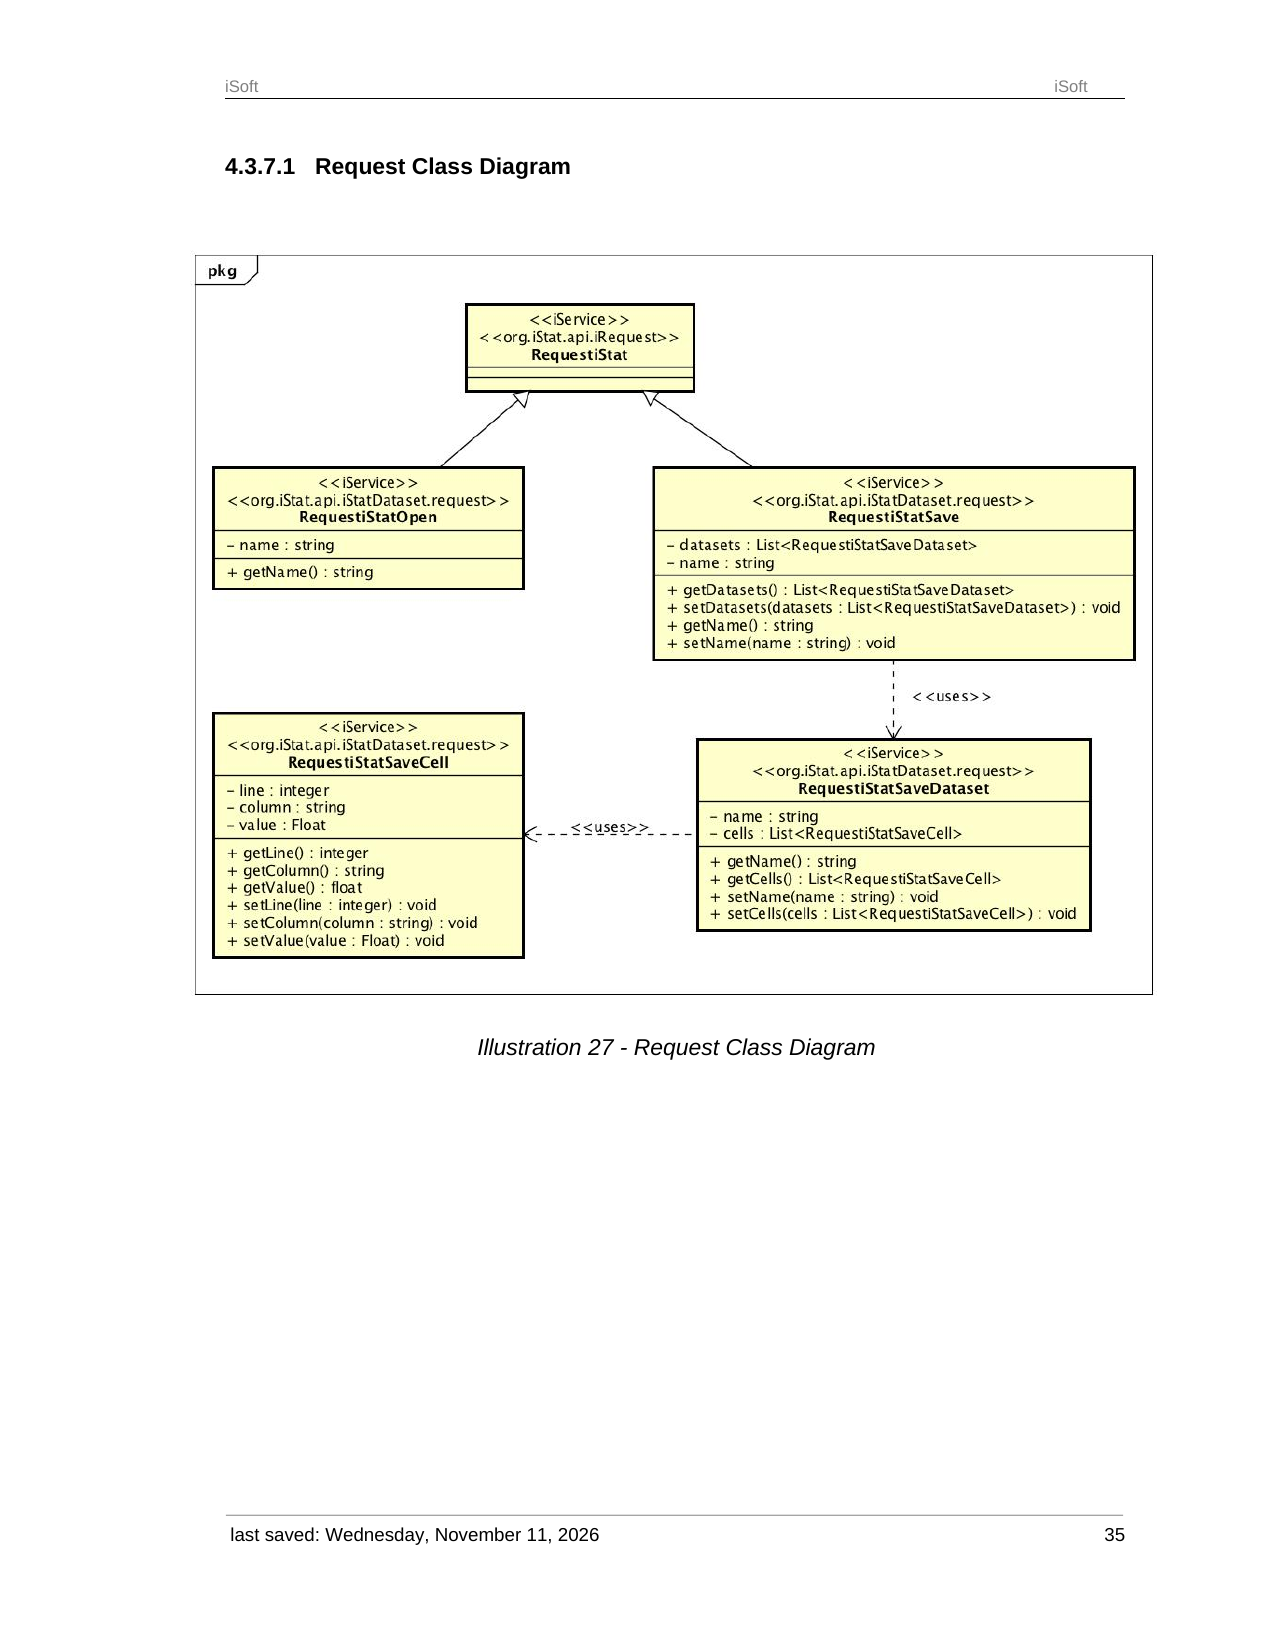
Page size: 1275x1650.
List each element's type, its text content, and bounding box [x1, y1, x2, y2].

picture [182, 242, 1156, 1001]
subtitle Request Class Diagram [225, 151, 1125, 180]
